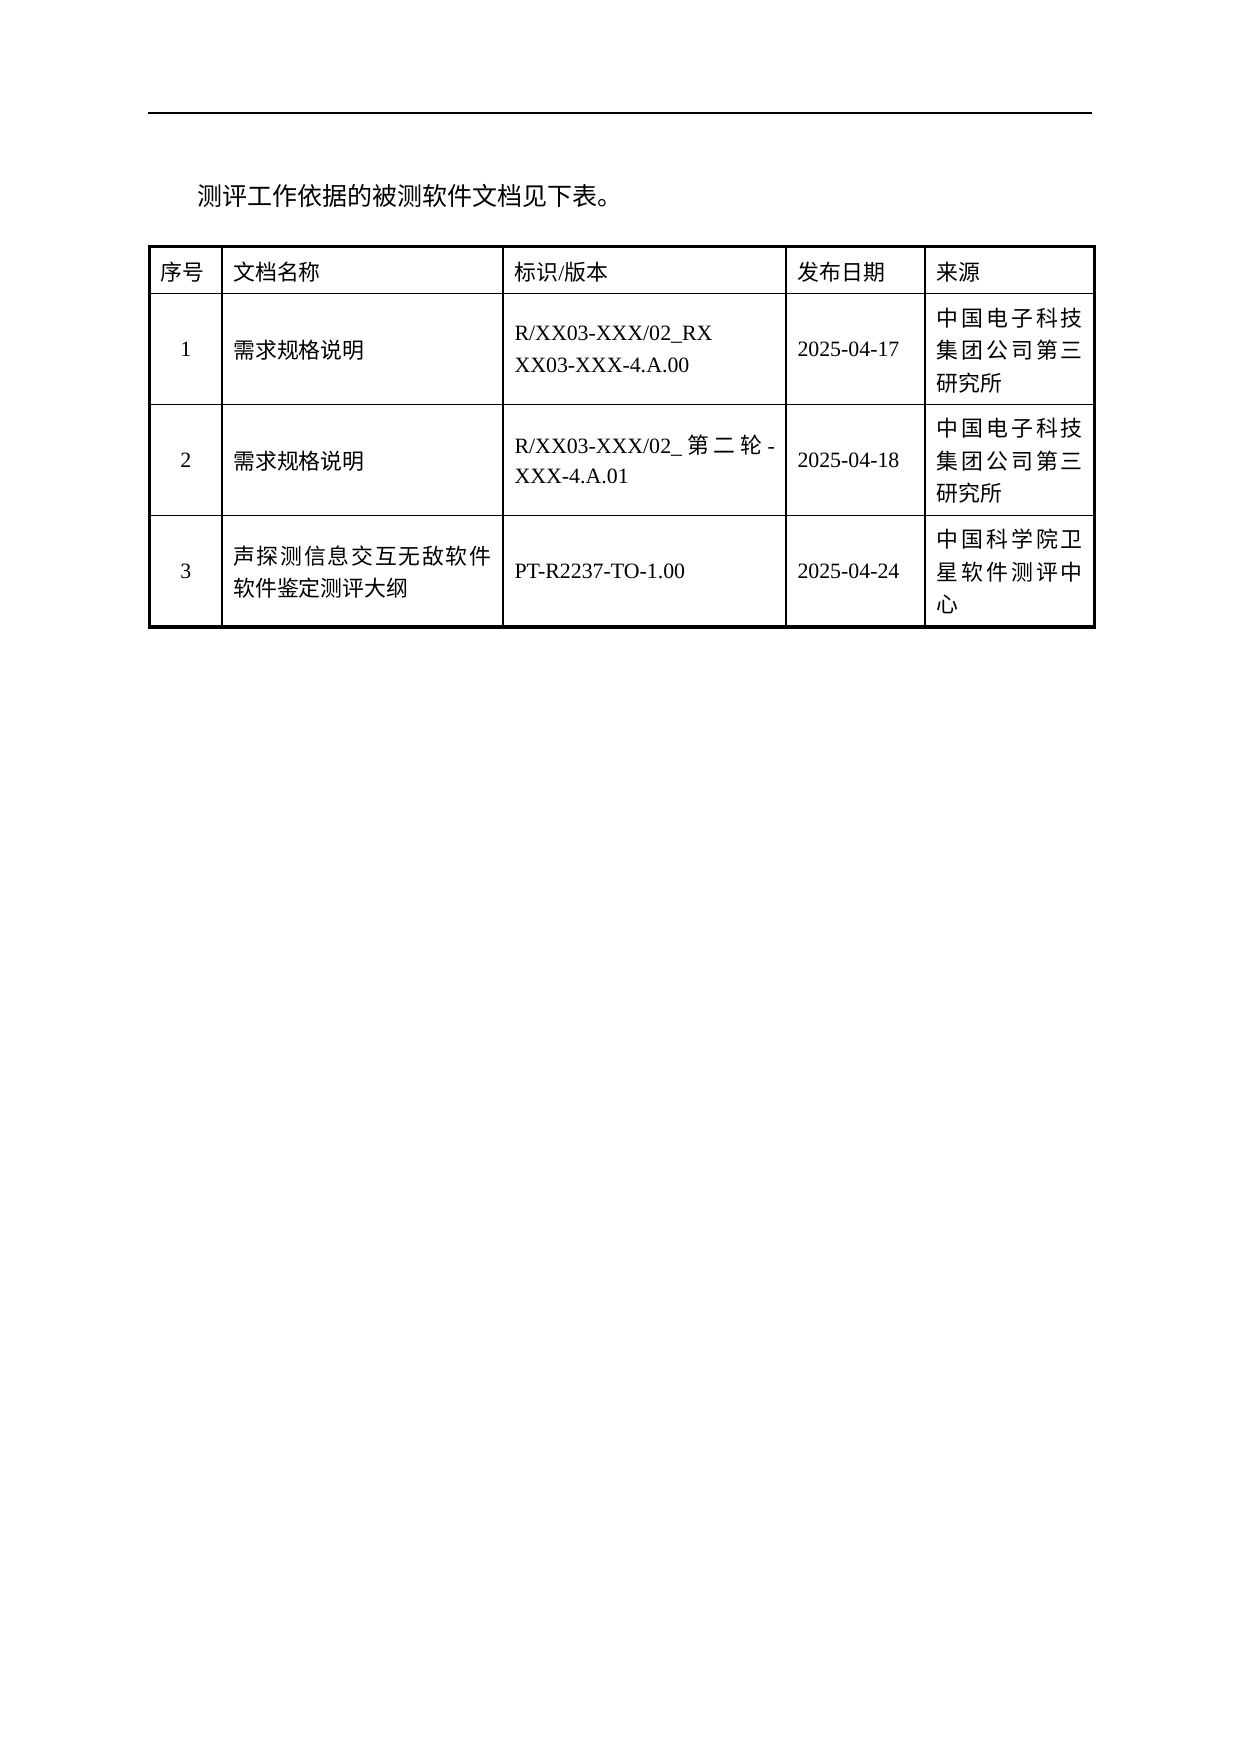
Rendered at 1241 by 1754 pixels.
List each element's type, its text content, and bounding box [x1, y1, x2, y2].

table_cell 2025-04-17 [787, 294, 924, 403]
table_cell 2025-04-18 [787, 405, 924, 514]
table_cell 中国科学院卫星软件测评中心 [926, 516, 1093, 625]
table_cell [151, 294, 221, 403]
table_header 来源 [926, 248, 1093, 293]
text 测评工作依据的被测软件文档见下表。 [148, 162, 1092, 227]
table_cell PT-R2237-TO-1.00 [504, 516, 785, 625]
table_header 标识/版本 [504, 248, 785, 293]
table_cell [151, 405, 221, 514]
table_cell 声探测信息交互无敌软件软件鉴定测评大纲 [223, 516, 502, 625]
table_cell R/XX03-XXX/02_第二轮-XXX-4.A.01 [504, 405, 785, 514]
table_header 序号 [151, 248, 221, 293]
table_header 文档名称 [223, 248, 502, 293]
table_cell 中国电子科技集团公司第三研究所 [926, 294, 1093, 403]
table_cell 中国电子科技集团公司第三研究所 [926, 405, 1093, 514]
table_header 发布日期 [787, 248, 924, 293]
table_cell 需求规格说明 [223, 405, 502, 514]
table_cell 需求规格说明 [223, 294, 502, 403]
table_cell [151, 516, 221, 625]
table_cell 2025-04-24 [787, 516, 924, 625]
table_cell R/XX03-XXX/02_RX XX03-XXX-4.A.00 [504, 294, 785, 403]
